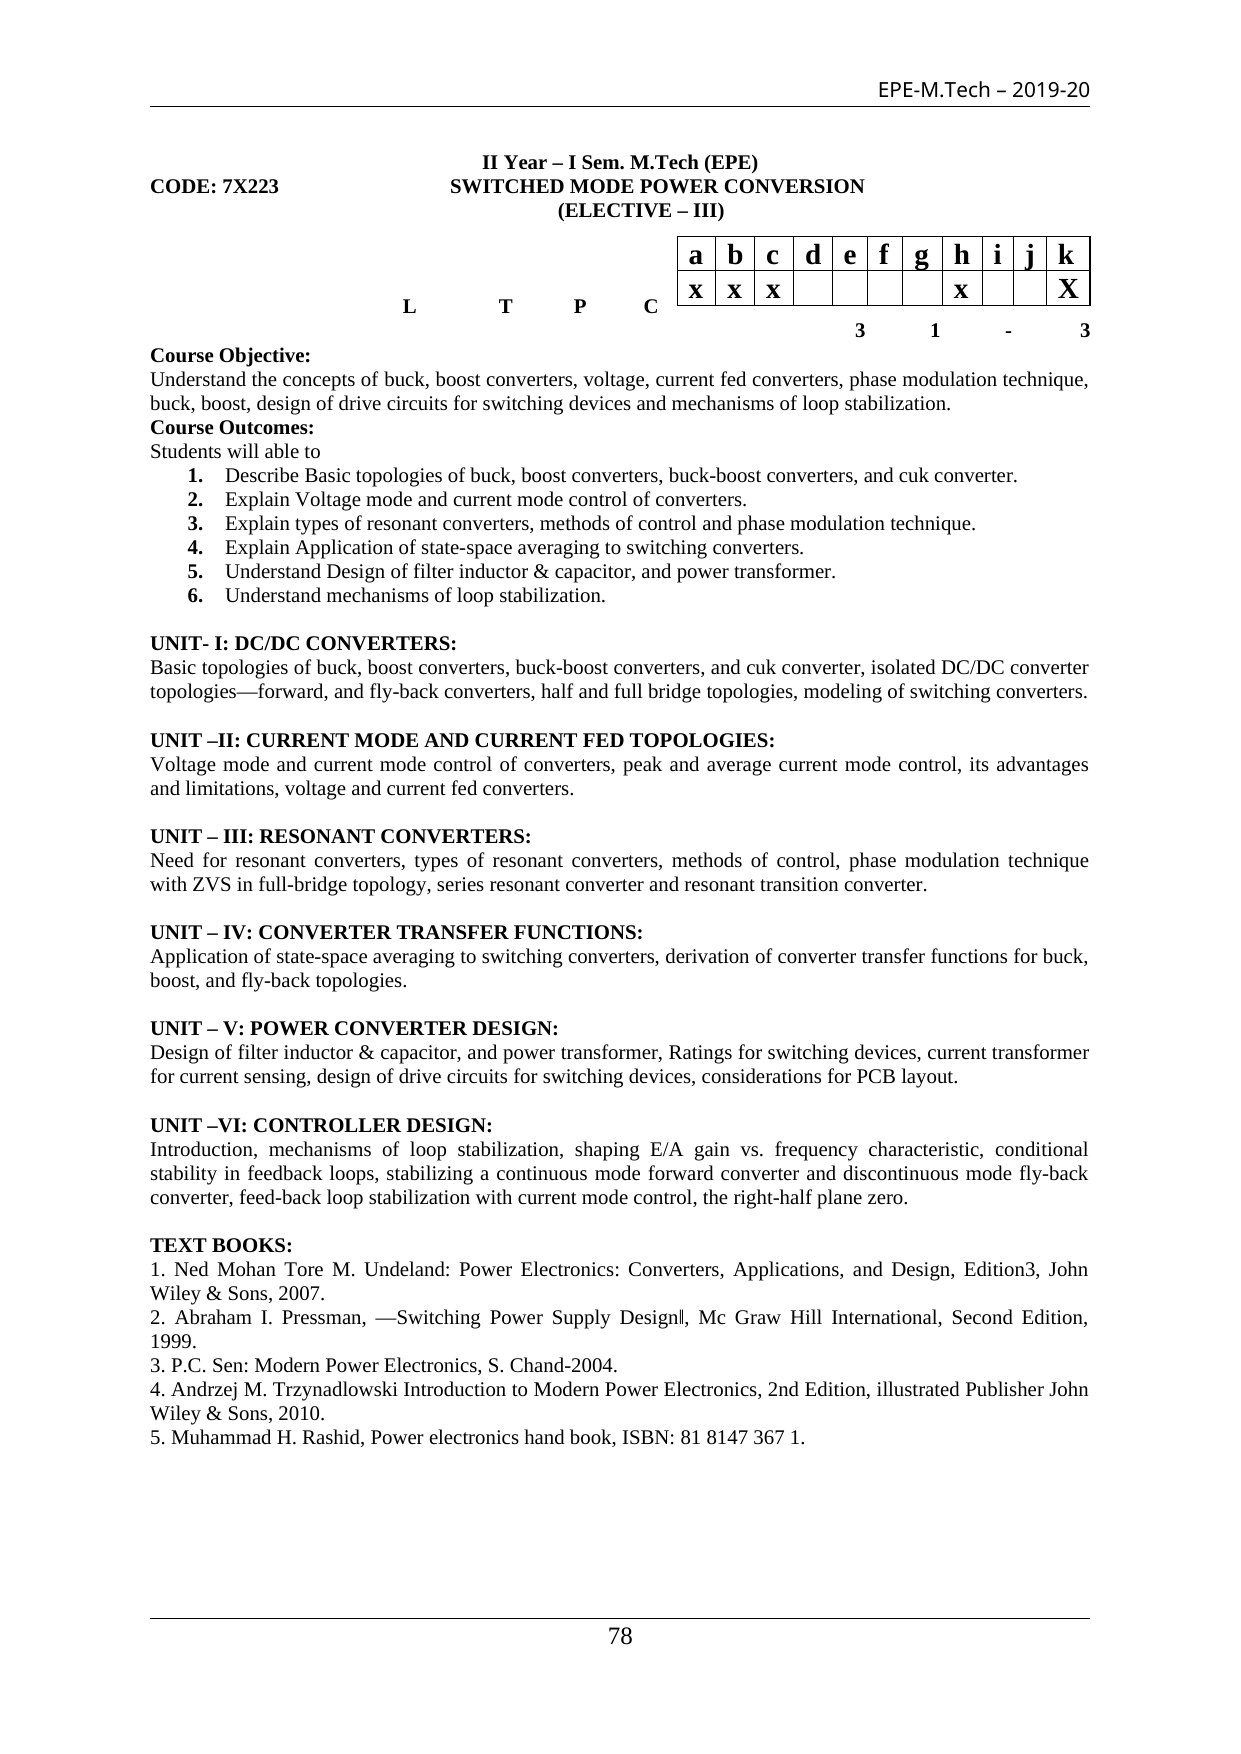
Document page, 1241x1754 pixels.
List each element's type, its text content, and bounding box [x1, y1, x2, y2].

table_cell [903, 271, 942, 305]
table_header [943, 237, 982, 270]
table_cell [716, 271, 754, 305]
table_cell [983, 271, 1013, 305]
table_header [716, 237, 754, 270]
text Students will able to [150, 439, 1090, 463]
text Application of state-space averaging to switching converters, derivation of converter transfer functions for buck, boost, and fly-back topologies. [150, 944, 1090, 992]
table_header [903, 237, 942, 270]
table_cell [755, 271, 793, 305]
text UNIT – III: RESONANT CONVERTERS: [150, 824, 1090, 848]
text UNIT – IV: CONVERTER TRANSFER FUNCTIONS: [150, 920, 1090, 944]
text 2. Abraham I. Pressman, ―Switching Power Supply Design‖, Mc Graw Hill International, Second Edition, 1999. [150, 1305, 1090, 1353]
text Course Objective: [150, 342, 1090, 367]
text TEXT BOOKS: [150, 1233, 1090, 1257]
text Introduction, mechanisms of loop stabilization, shaping E/A gain vs. frequency characteristic, conditional stability in feedback loops, stabilizing a continuous mode forward converter and discontinuous mode fly-back converter, feed-back loop stabilization with current mode control, the right-half plane zero. [150, 1137, 1090, 1209]
text 3 1 - 3 [150, 318, 1090, 342]
list Explain types of resonant converters, methods of control and phase modulation technique. [187, 511, 1090, 535]
text Basic topologies of buck, boost converters, buck-boost converters, and cuk converter, isolated DC/DC converter topologies—forward, and fly-back converters, half and full bridge topologies, modeling of switching converters. [150, 655, 1090, 703]
text Design of filter inductor & capacitor, and power transformer, Ratings for switching devices, current transformer for current sensing, design of drive circuits for switching devices, considerations for PCB layout. [150, 1040, 1090, 1088]
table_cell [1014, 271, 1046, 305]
list Understand Design of filter inductor & capacitor, and power transformer. [187, 559, 1090, 583]
text Understand the concepts of buck, boost converters, voltage, current fed converters, phase modulation technique, buck, boost, design of drive circuits for switching devices and mechanisms of loop stabilization. [150, 367, 1090, 415]
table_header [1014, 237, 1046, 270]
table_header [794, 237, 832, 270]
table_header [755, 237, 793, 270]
text 4. Andrzej M. Trzynadlowski Introduction to Modern Power Electronics, 2nd Edition, illustrated Publisher John Wiley & Sons, 2010. [150, 1377, 1090, 1425]
list Explain Application of state-space averaging to switching converters. [187, 535, 1090, 559]
text UNIT – V: POWER CONVERTER DESIGN: [150, 1016, 1090, 1040]
text (ELECTIVE – III) [150, 198, 1090, 222]
text 3. P.C. Sen: Modern Power Electronics, S. Chand-2004. [150, 1353, 1090, 1377]
text 1. Ned Mohan Tore M. Undeland: Power Electronics: Converters, Applications, and Design, Edition3, John Wiley & Sons, 2007. [150, 1257, 1090, 1305]
text Need for resonant converters, types of resonant converters, methods of control, phase modulation technique with ZVS in full-bridge topology, series resonant converter and resonant transition converter. [150, 848, 1090, 896]
text Course Outcomes: [150, 415, 1090, 439]
text Voltage mode and current mode control of converters, peak and average current mode control, its advantages and limitations, voltage and current fed converters. [150, 752, 1090, 800]
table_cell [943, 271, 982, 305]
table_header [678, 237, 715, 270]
text II Year – I Sem. M.Tech (EPE) [150, 150, 1090, 174]
list Explain Voltage mode and current mode control of converters. [187, 487, 1090, 511]
text CODE: 7X223 SWITCHED MODE POWER CONVERSION [150, 174, 1090, 198]
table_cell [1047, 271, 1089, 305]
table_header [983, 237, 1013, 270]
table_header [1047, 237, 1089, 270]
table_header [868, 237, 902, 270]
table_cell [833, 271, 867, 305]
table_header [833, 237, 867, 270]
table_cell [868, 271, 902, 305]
text UNIT –VI: CONTROLLER DESIGN: [150, 1112, 1090, 1137]
text L T P C [150, 294, 1090, 318]
list Understand mechanisms of loop stabilization. [187, 583, 1090, 607]
text UNIT –II: CURRENT MODE AND CURRENT FED TOPOLOGIES: [150, 727, 1090, 752]
text 5. Muhammad H. Rashid, Power electronics hand book, ISBN: 81 8147 367 1. [150, 1425, 1090, 1449]
text UNIT- I: DC/DC CONVERTERS: [150, 631, 1090, 655]
list Describe Basic topologies of buck, boost converters, buck-boost converters, and cuk converter. [187, 463, 1090, 487]
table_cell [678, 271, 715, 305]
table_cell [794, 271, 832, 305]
